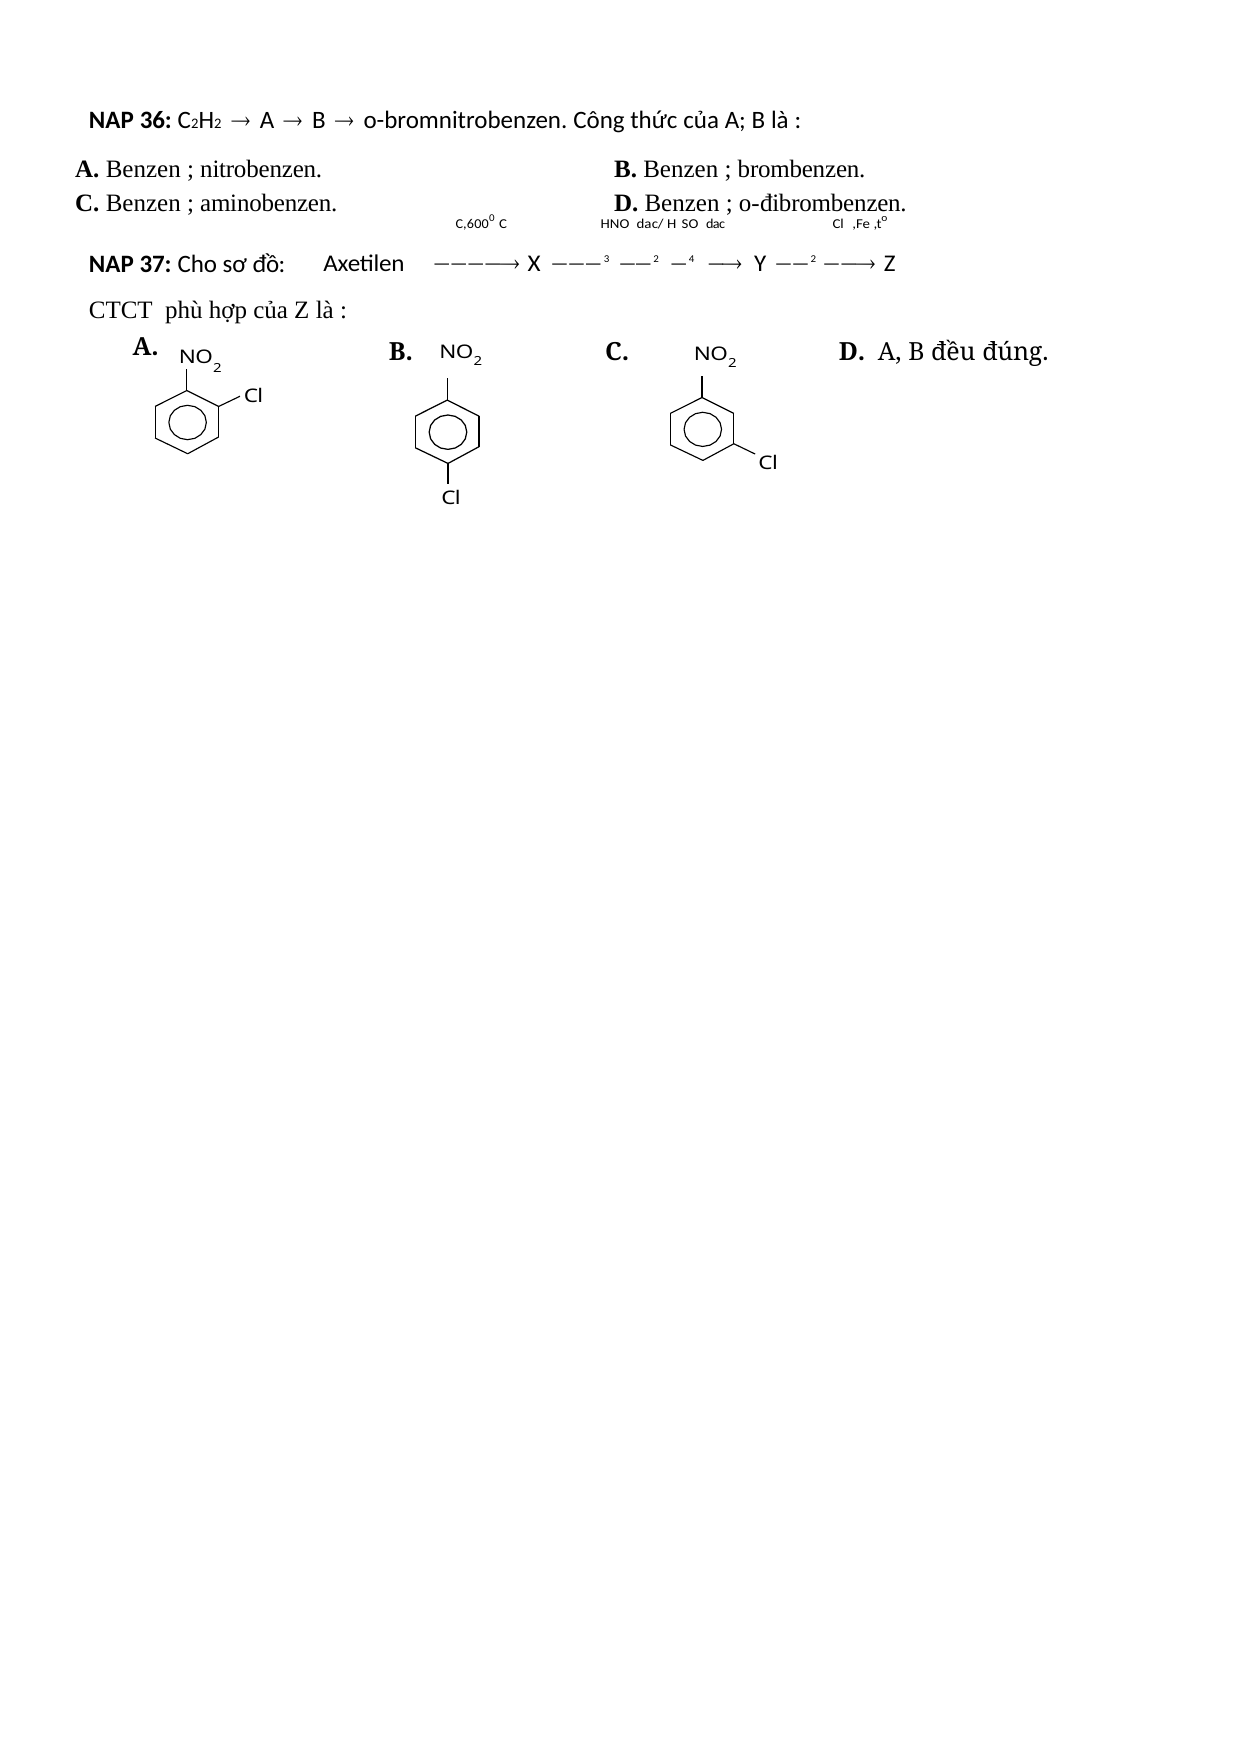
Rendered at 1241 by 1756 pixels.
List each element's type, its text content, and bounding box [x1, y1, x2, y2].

text  X 3 2 4  Y 2  Z [432, 246, 1167, 278]
text Cl [547, 449, 778, 475]
text C. Benzen ; aminobenzen. D. Benzen ; o-đibrombenzen. [75, 188, 1167, 217]
list NO2 [389, 333, 484, 369]
list NO2 [132, 329, 267, 376]
text Cl [75, 382, 263, 408]
text CTCT phù hợp của Z là : [89, 295, 1167, 324]
text NAP 36: C2H2  A  B  o-bromnitrobenzen. Công thức của A; B là : [89, 104, 1167, 135]
list NO2 [605, 333, 778, 371]
text Cl [331, 484, 461, 510]
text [75, 154, 1167, 183]
text NAP 37: Cho sơ đồ: [89, 246, 307, 278]
list A, B đều đúng. [838, 333, 1167, 367]
text Axetilen [323, 246, 417, 278]
